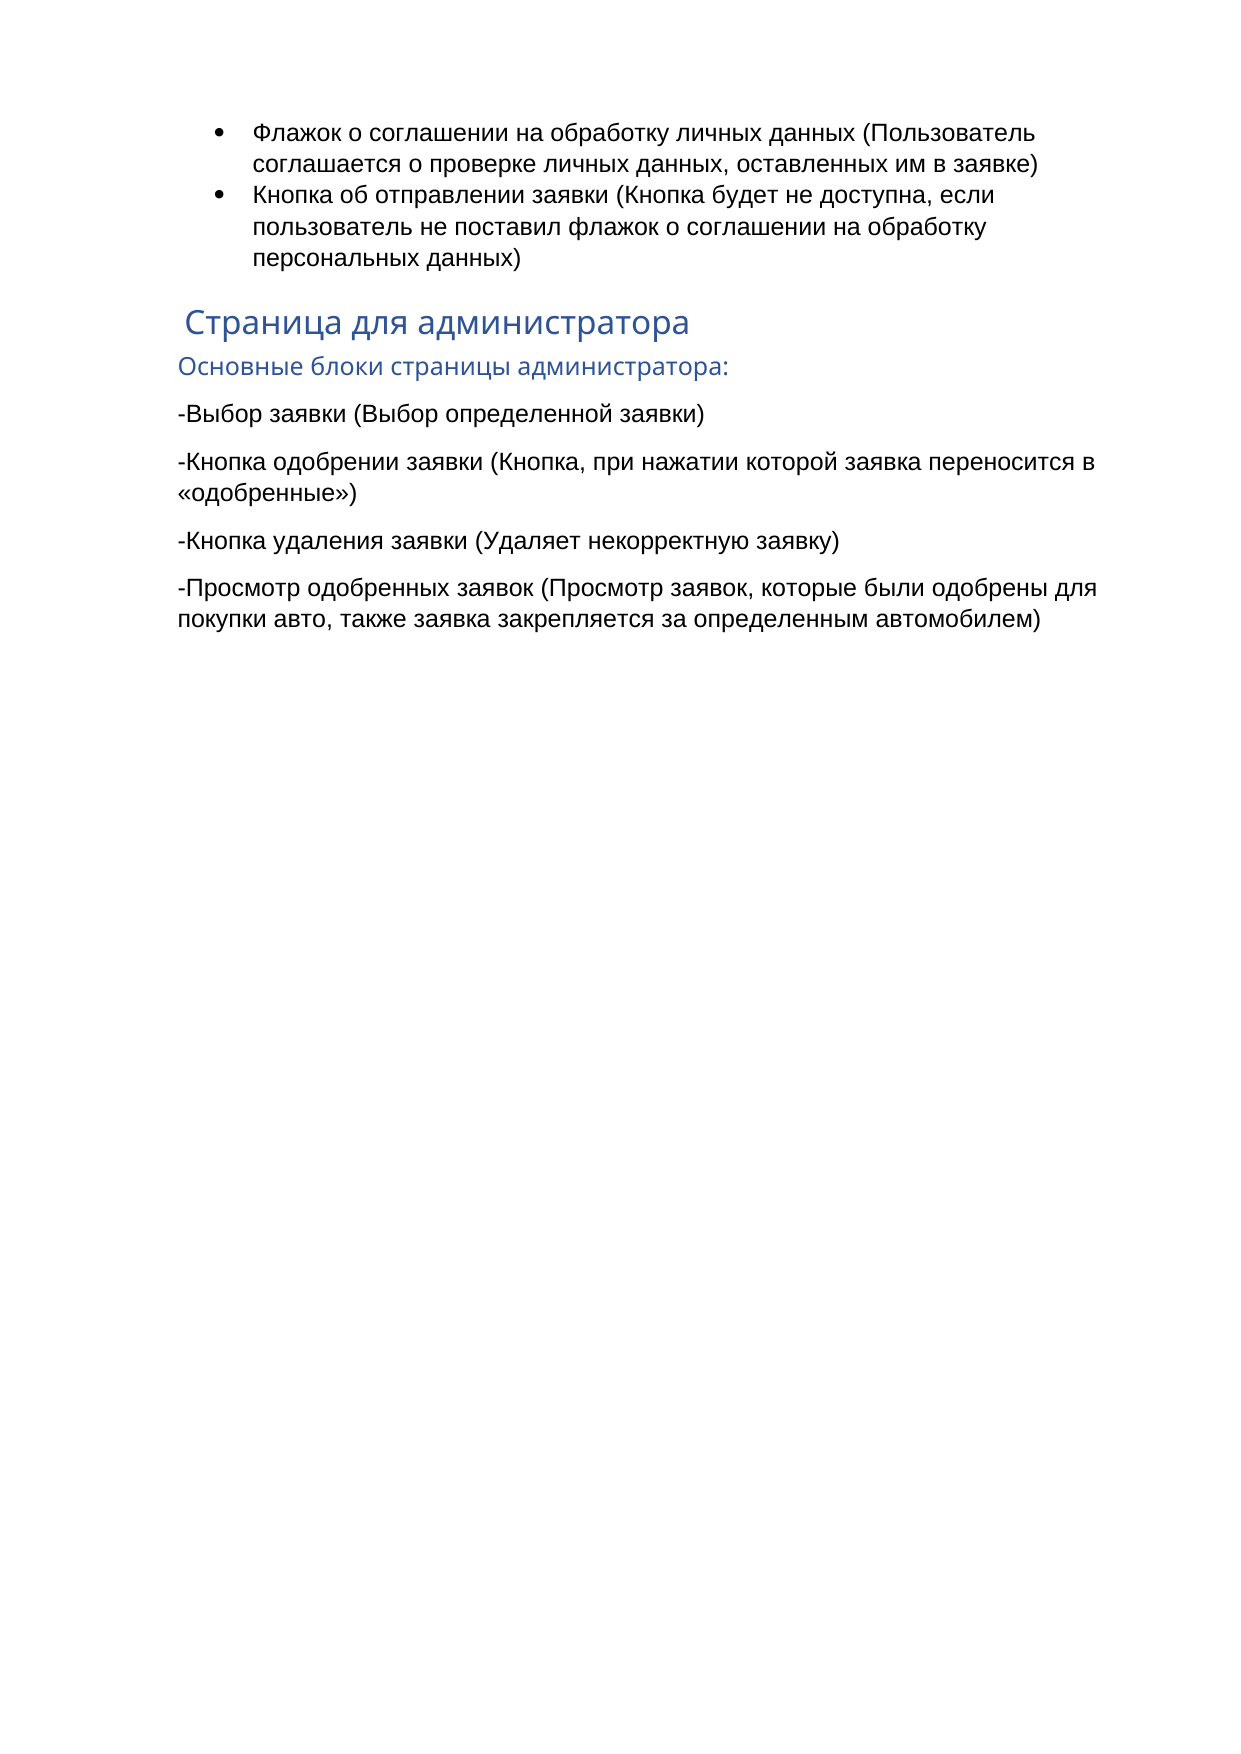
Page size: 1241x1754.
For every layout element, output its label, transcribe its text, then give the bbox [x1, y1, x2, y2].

text -Просмотр одобренных заявок (Просмотр заявок, которые были одобрены для покупки авто, также заявка закрепляется за определенным автомобилем) [177, 573, 1152, 633]
text -Кнопка одобрении заявки (Кнопка, при нажатии которой заявка переносится в «одобренные») [177, 447, 1152, 507]
list Флажок о соглашении на обработку личных данных (Пользователь соглашается о проверке личных данных, оставленных им в заявке) [215, 118, 1152, 178]
list Кнопка об отправлении заявки (Кнопка будет не доступна, если пользователь не поставил флажок о соглашении на обработку персональных данных) [215, 180, 1152, 271]
subtitle Страница для администратора [177, 298, 1152, 344]
subtitle Основные блоки страницы администратора: [177, 348, 1152, 382]
text -Кнопка удаления заявки (Удаляет некорректную заявку) [177, 526, 1152, 554]
text -Выбор заявки (Выбор определенной заявки) [177, 399, 1152, 428]
